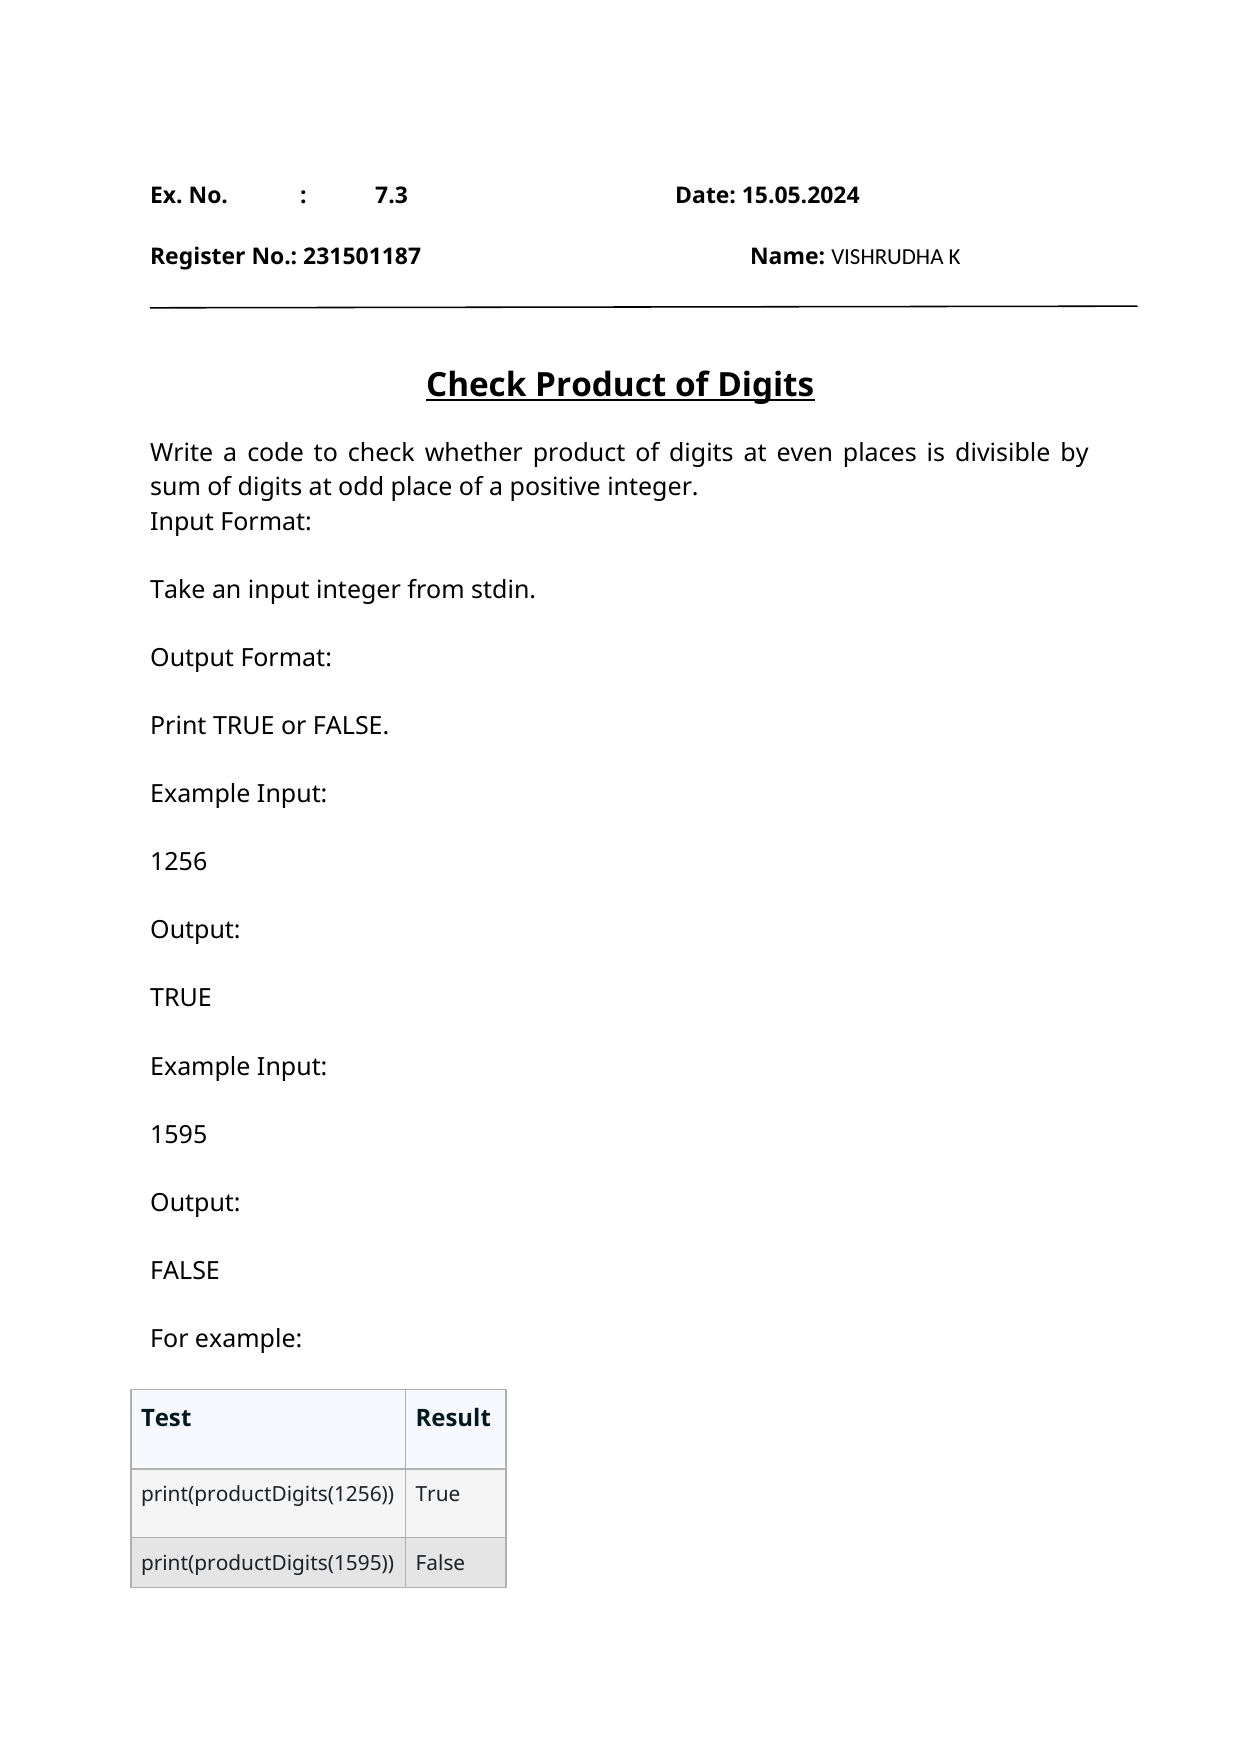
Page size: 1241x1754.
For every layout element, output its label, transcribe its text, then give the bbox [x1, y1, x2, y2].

text Input Format: [150, 503, 1090, 537]
text Example Input: [150, 1048, 1090, 1082]
text For example: [150, 1321, 1090, 1355]
table_header Result [406, 1390, 505, 1468]
text Take an input integer from stdin. [150, 571, 1090, 605]
text Example Input: [150, 776, 1090, 810]
text FALSE [150, 1252, 1090, 1287]
table_cell False [406, 1538, 505, 1587]
text TRUE [150, 980, 1090, 1014]
text Output: [150, 912, 1090, 946]
text Check Product of Digits [150, 360, 1090, 406]
text 1256 [150, 844, 1090, 878]
table_cell print(productDigits(1595)) [132, 1538, 405, 1587]
table_header Test [132, 1390, 405, 1468]
text Output Format: [150, 639, 1090, 673]
text Output: [150, 1184, 1090, 1218]
text Ex. No. : 7.3 Date: 15.05.2024 [150, 179, 1090, 210]
table_cell True [406, 1470, 505, 1537]
table_cell print(productDigits(1256)) [132, 1470, 405, 1537]
text Register No.: 231501187 Name: VISHRUDHA K [150, 239, 1090, 271]
text 1595 [150, 1116, 1090, 1150]
text Print TRUE or FALSE. [150, 707, 1090, 742]
text Write a code to check whether product of digits at even places is divisible by sum of digits at odd place of a positive integer. [150, 435, 1090, 503]
